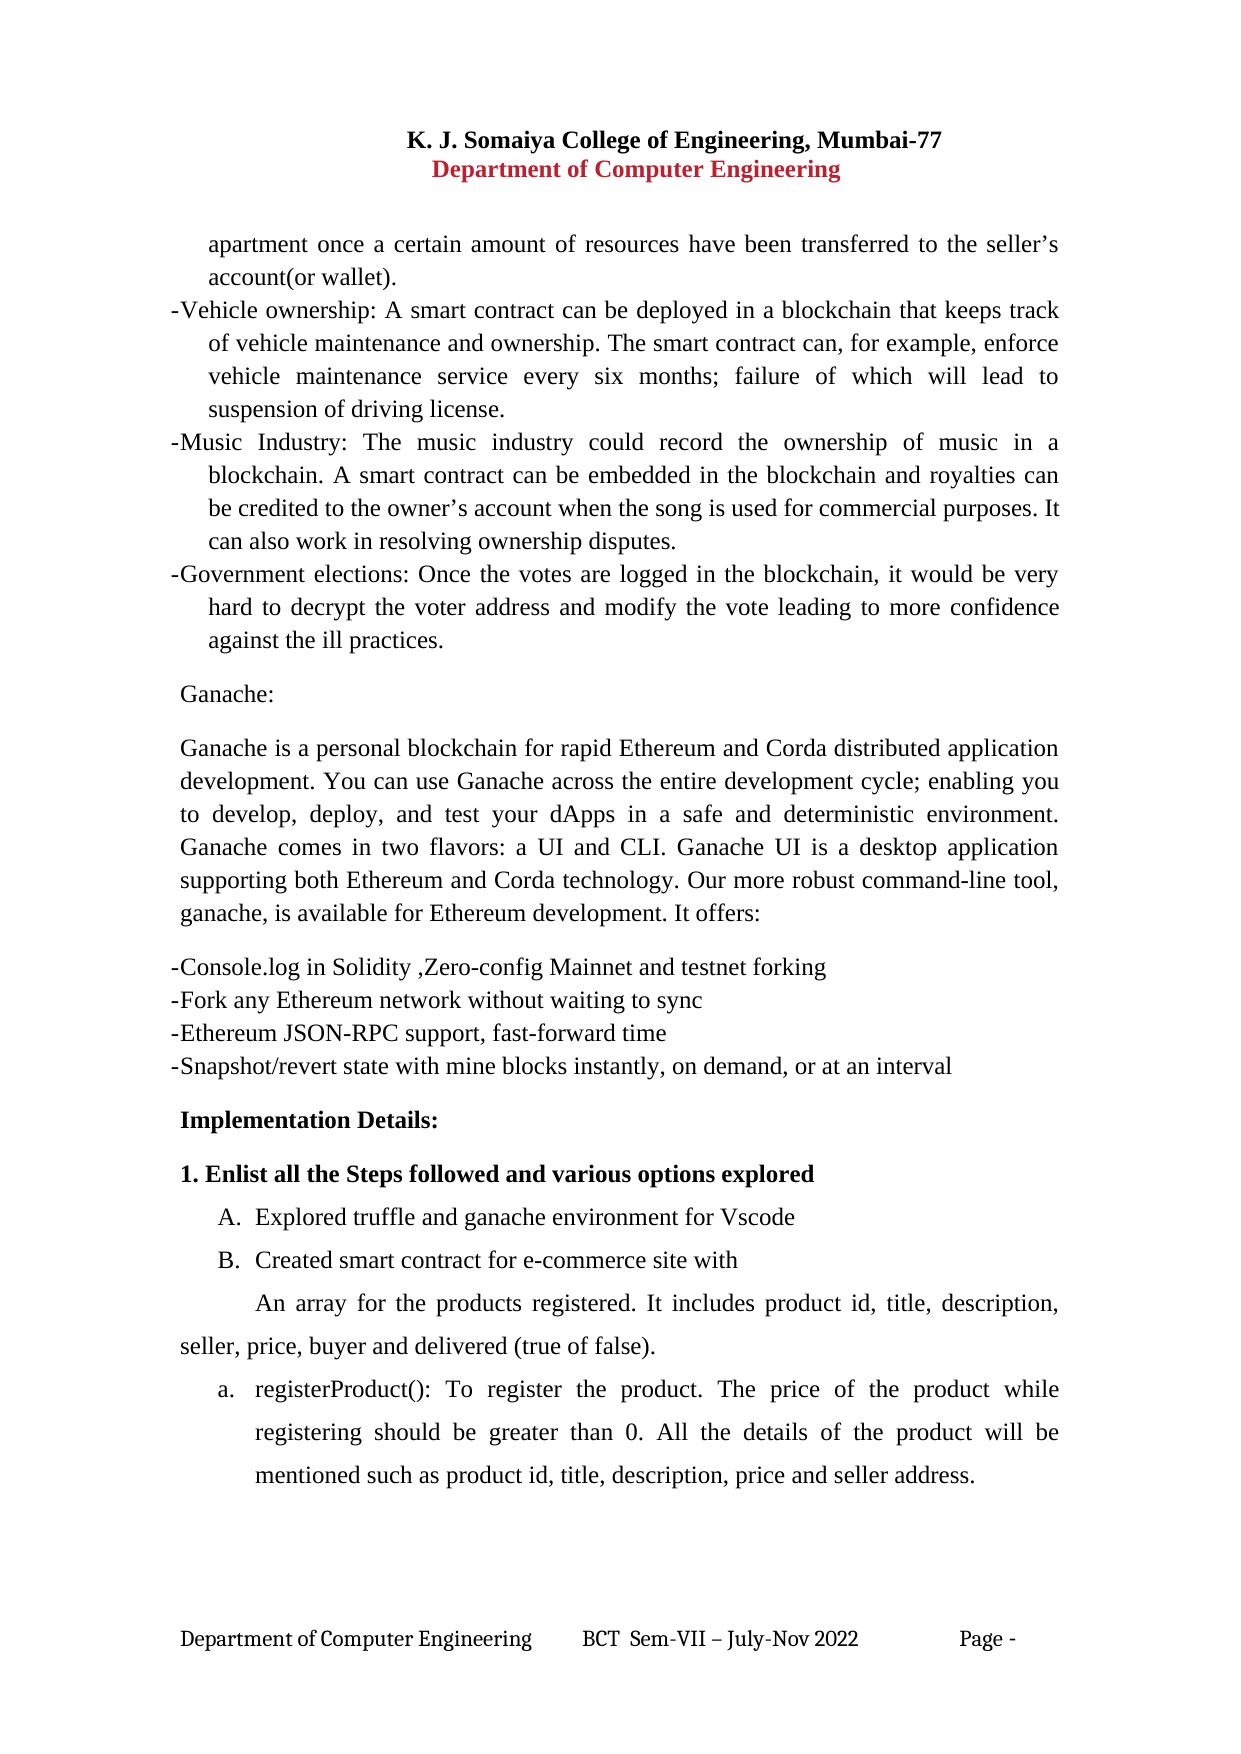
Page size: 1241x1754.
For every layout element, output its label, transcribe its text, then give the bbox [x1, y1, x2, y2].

list Console.log in Solidity ,Zero-config Mainnet and testnet forking [171, 952, 1060, 981]
list registerProduct(): To register the product. The price of the product while registering should be greater than 0. All the details of the product will be mentioned such as product id, title, description, price and seller address. [217, 1374, 1060, 1489]
text An array for the products registered. It includes product id, title, description, seller, price, buyer and delivered (true of false). [180, 1288, 1060, 1360]
list Fork any Ethereum network without waiting to sync [171, 985, 1060, 1014]
list Snapshot/revert state with mine blocks instantly, on demand, or at an interval [171, 1051, 1060, 1080]
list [171, 229, 1060, 291]
list Ethereum JSON-RPC support, fast-forward time [171, 1018, 1060, 1047]
text Ganache: [180, 679, 1060, 708]
list Government elections: Once the votes are logged in the blockchain, it would be very hard to decrypt the voter address and modify the vote leading to more confidence against the ill practices. [171, 559, 1060, 654]
list Created smart contract for e-commerce site with [217, 1245, 1060, 1274]
list Music Industry: The music industry could record the ownership of music in a blockchain. A smart contract can be embedded in the blockchain and royalties can be credited to the owner’s account when the song is used for commercial purposes. It can also work in resolving ownership disputes. [171, 427, 1060, 555]
text Ganache is a personal blockchain for rapid Ethereum and Corda distributed application development. You can use Ganache across the entire development cycle; enabling you to develop, deploy, and test your dApps in a safe and deterministic environment. Ganache comes in two flavors: a UI and CLI. Ganache UI is a desktop application supporting both Ethereum and Corda technology. Our more robust command-line tool, ganache, is available for Ethereum development. It offers: [180, 733, 1060, 927]
list Vehicle ownership: A smart contract can be deployed in a blockchain that keeps track of vehicle maintenance and ownership. The smart contract can, for example, enforce vehicle maintenance service every six months; failure of which will lead to suspension of driving license. [171, 295, 1060, 423]
text 1. Enlist all the Steps followed and various options explored [180, 1159, 1060, 1187]
list Explored truffle and ganache environment for Vscode [217, 1202, 1060, 1231]
text Implementation Details: [180, 1105, 1060, 1134]
